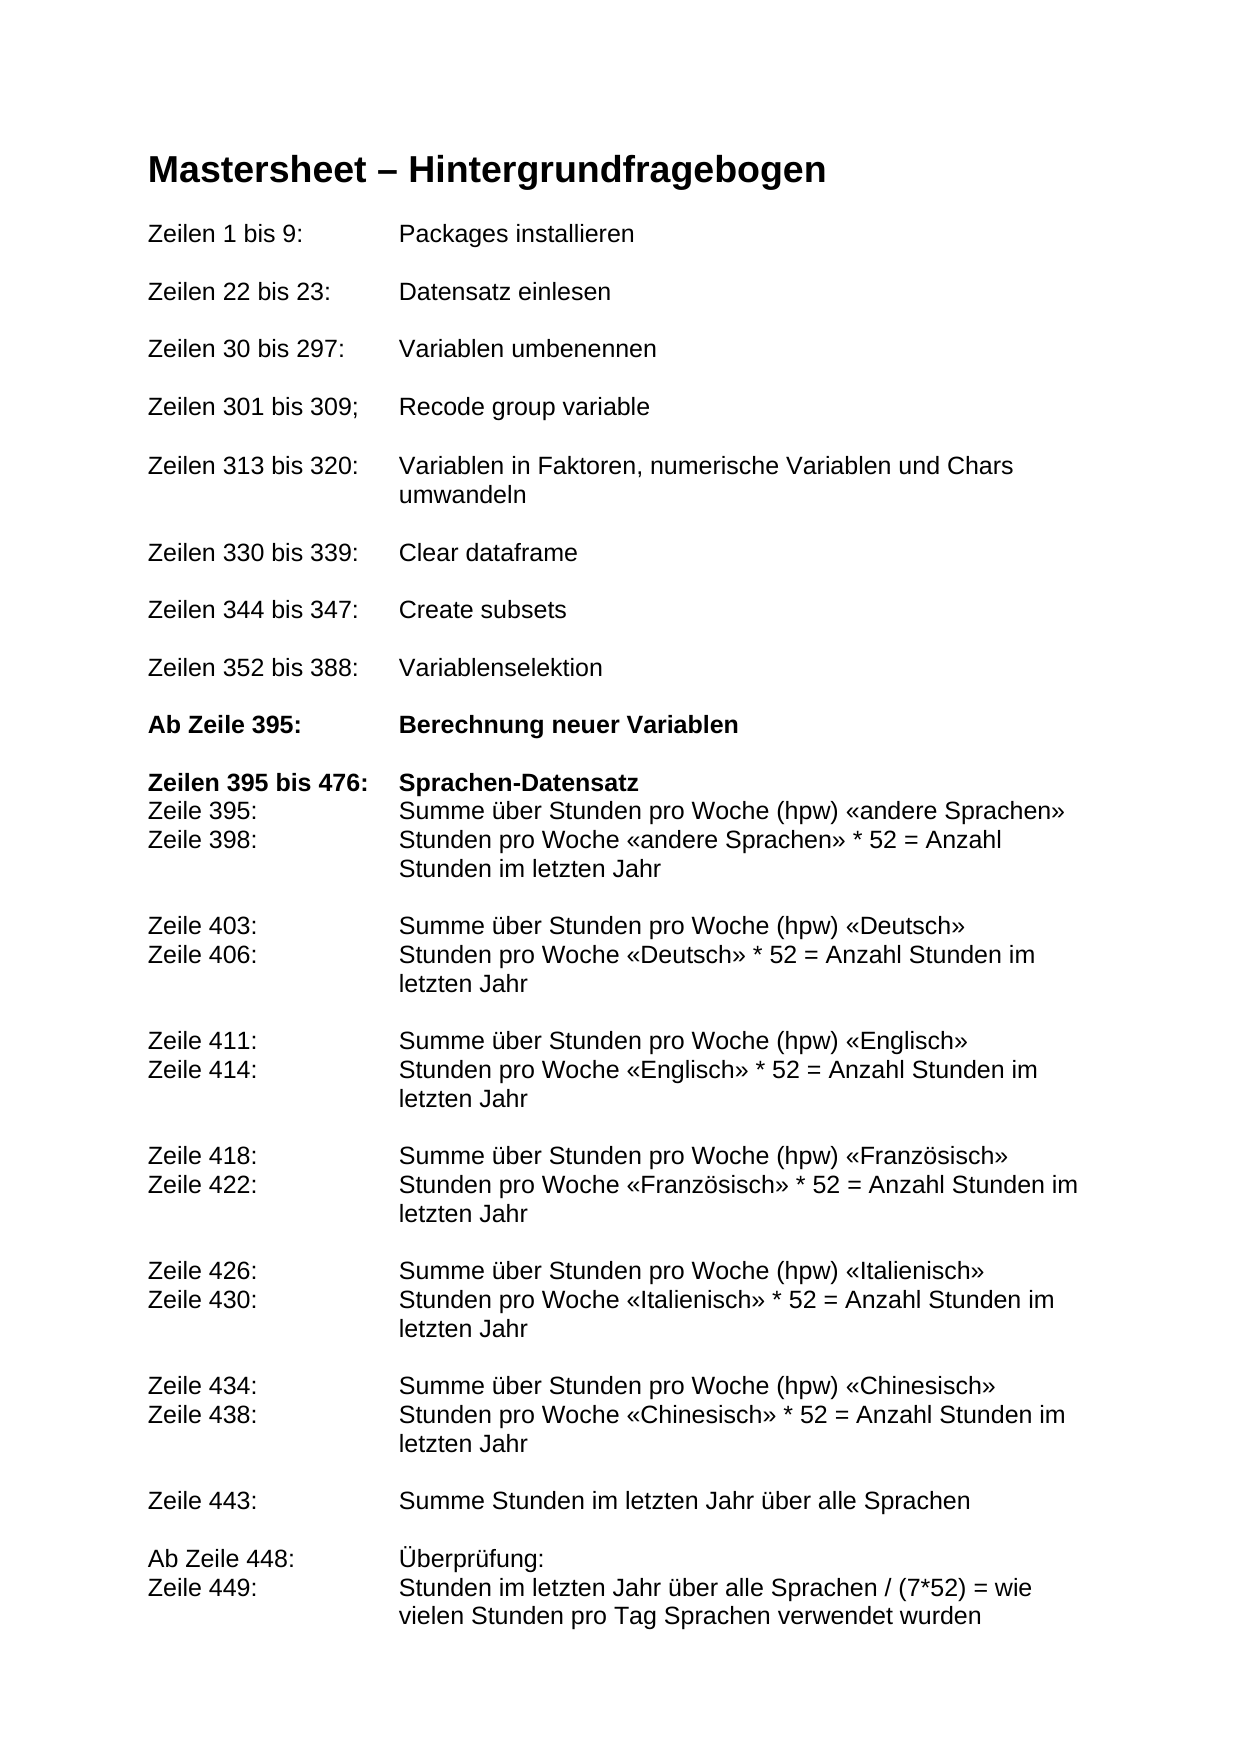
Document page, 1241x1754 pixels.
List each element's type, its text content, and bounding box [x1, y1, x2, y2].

text Ab Zeile 395: Berechnung neuer Variablen [148, 710, 1093, 739]
text Zeile 398: Stunden pro Woche «andere Sprachen» * 52 = Anzahl Stunden im letzten Jahr [148, 825, 1093, 882]
text Zeilen 313 bis 320: Variablen in Faktoren, numerische Variablen und Chars umwandeln [148, 451, 1093, 509]
text Zeilen 22 bis 23: Datensatz einlesen [148, 277, 1093, 306]
text Zeile 449: Stunden im letzten Jahr über alle Sprachen / (7*52) = wie vielen Stunden pro Tag Sprachen verwendet wurden [148, 1572, 1093, 1630]
text Zeile 434: Summe über Stunden pro Woche (hpw) «Chinesisch» [148, 1371, 1093, 1400]
text Zeile 414: Stunden pro Woche «Englisch» * 52 = Anzahl Stunden im letzten Jahr [148, 1055, 1093, 1112]
text Zeile 426: Summe über Stunden pro Woche (hpw) «Italienisch» [148, 1256, 1093, 1285]
text Zeile 406: Stunden pro Woche «Deutsch» * 52 = Anzahl Stunden im letzten Jahr [148, 940, 1093, 997]
text Mastersheet – Hintergrundfragebogen [148, 148, 1093, 191]
text Zeilen 301 bis 309; Recode group variable [148, 392, 1093, 451]
text Ab Zeile 448: Überprüfung: [148, 1544, 1093, 1572]
text Zeilen 1 bis 9: Packages installieren [148, 219, 1093, 248]
text Zeile 418: Summe über Stunden pro Woche (hpw) «Französisch» [148, 1141, 1093, 1170]
text Zeile 443: Summe Stunden im letzten Jahr über alle Sprachen [148, 1486, 1093, 1515]
text Zeile 430: Stunden pro Woche «Italienisch» * 52 = Anzahl Stunden im letzten Jahr [148, 1285, 1093, 1342]
text Zeile 438: Stunden pro Woche «Chinesisch» * 52 = Anzahl Stunden im letzten Jahr [148, 1400, 1093, 1457]
text Zeile 411: Summe über Stunden pro Woche (hpw) «Englisch» [148, 1026, 1093, 1055]
text Zeile 395: Summe über Stunden pro Woche (hpw) «andere Sprachen» [148, 796, 1093, 825]
text Zeile 403: Summe über Stunden pro Woche (hpw) «Deutsch» [148, 911, 1093, 940]
text Zeile 422: Stunden pro Woche «Französisch» * 52 = Anzahl Stunden im letzten Jahr [148, 1170, 1093, 1227]
text Zeilen 30 bis 297: Variablen umbenennen [148, 334, 1093, 363]
text Zeilen 395 bis 476: Sprachen-Datensatz [148, 767, 1093, 796]
text Zeilen 330 bis 339: Clear dataframe [148, 537, 1093, 566]
text Zeilen 352 bis 388: Variablenselektion [148, 652, 1093, 681]
text Zeilen 344 bis 347: Create subsets [148, 595, 1093, 624]
